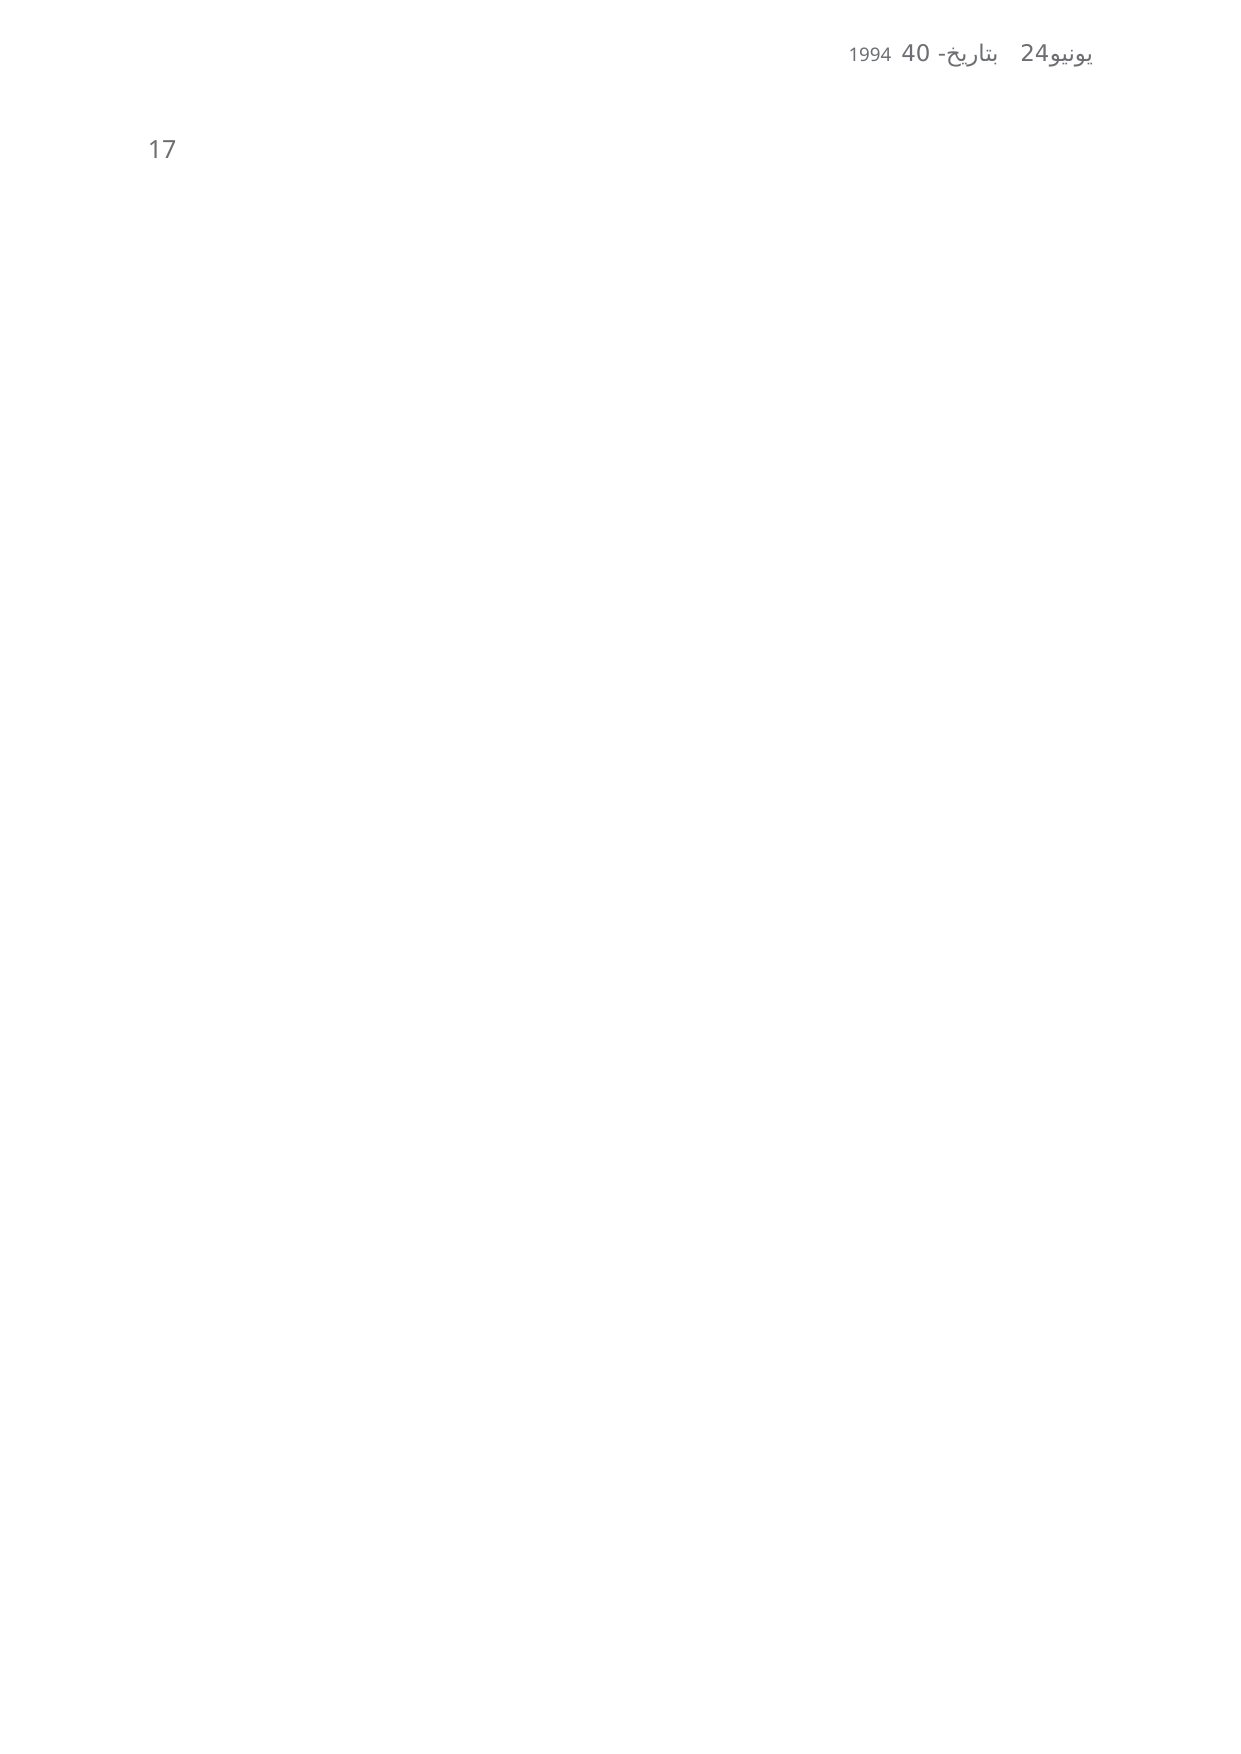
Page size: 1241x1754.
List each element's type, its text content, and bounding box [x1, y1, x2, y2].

text 17 [148, 136, 1095, 164]
text 1994 يونيو24 بتاريخ- 40 [0, 40, 1092, 67]
